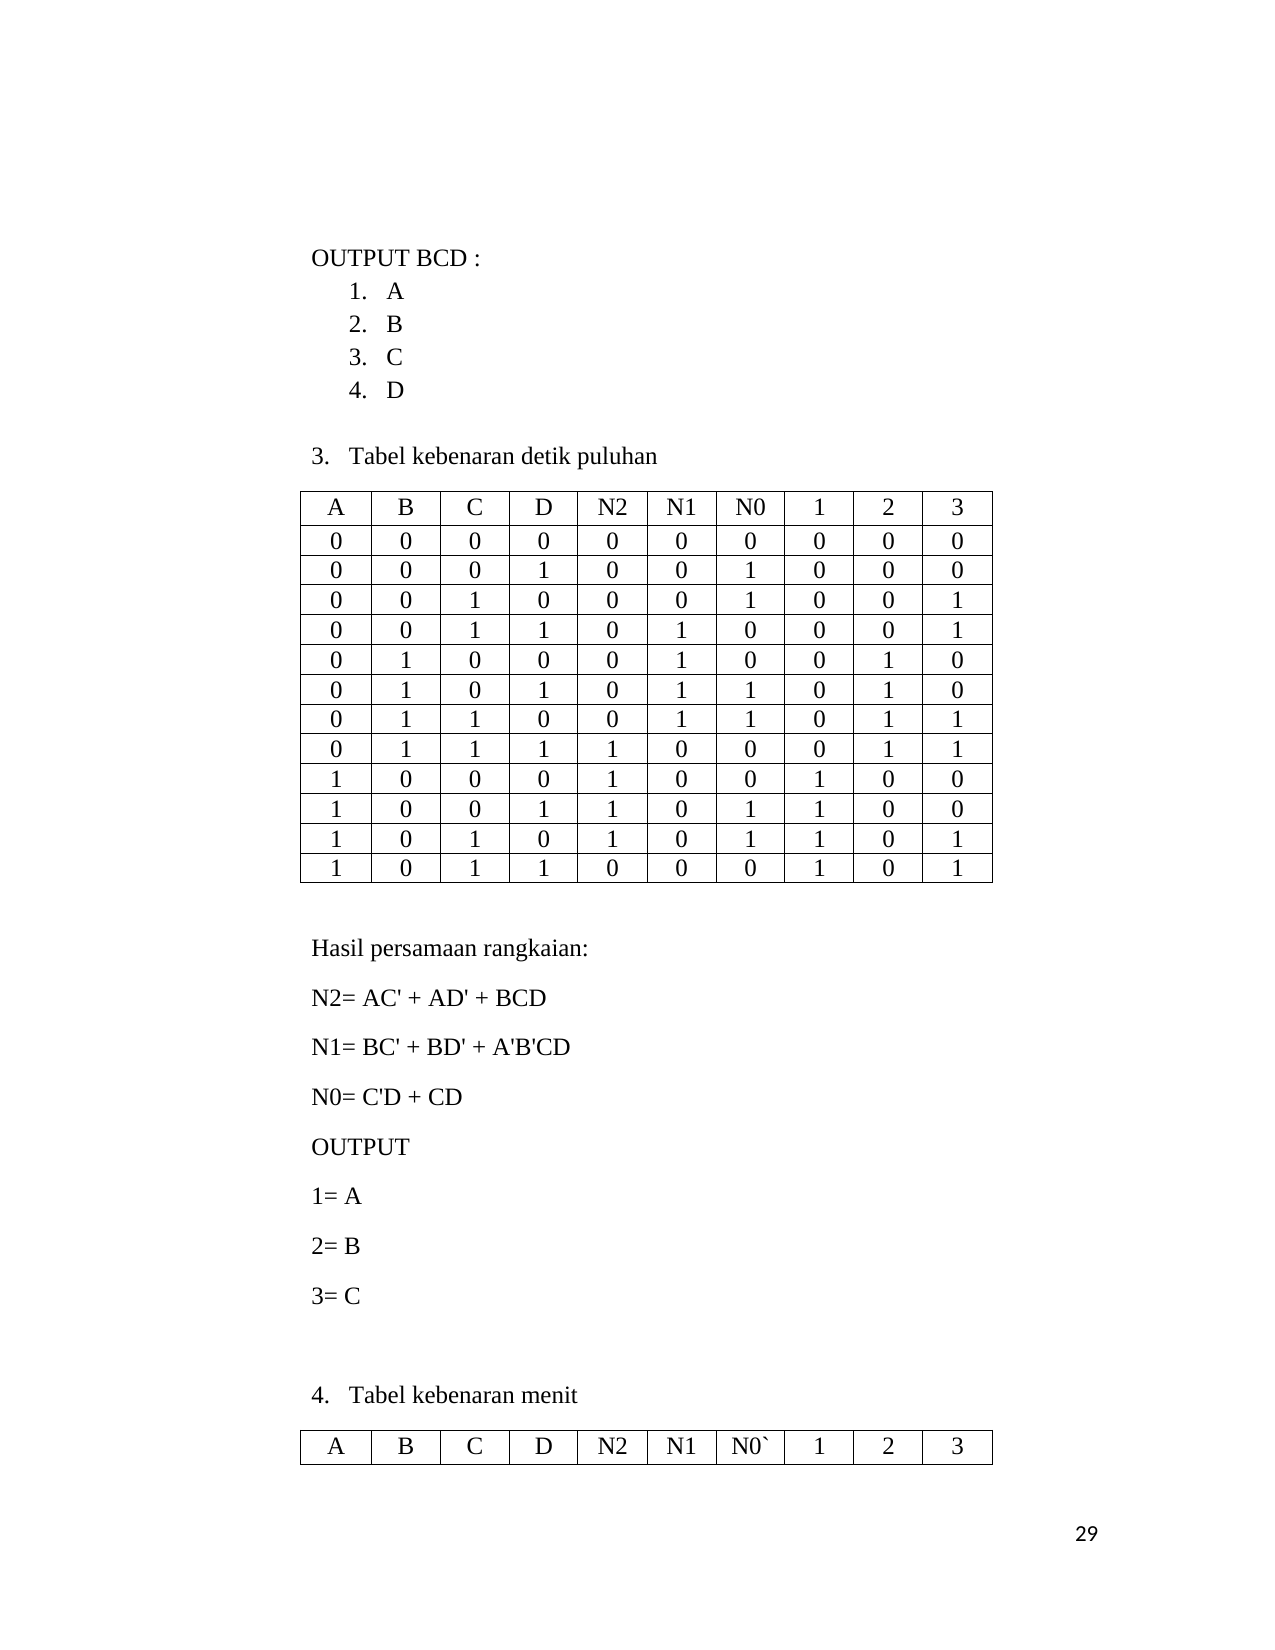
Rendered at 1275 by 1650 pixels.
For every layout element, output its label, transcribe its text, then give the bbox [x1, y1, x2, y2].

table_cell 1 [301, 824, 371, 852]
text 2= B [236, 1231, 1098, 1260]
table_header N2 [578, 1431, 647, 1463]
table_cell 0 [648, 764, 716, 793]
table_cell 0 [923, 526, 992, 554]
table_cell 0 [648, 556, 716, 584]
table_cell 0 [301, 675, 371, 703]
table_cell 0 [578, 526, 647, 554]
table_cell 0 [510, 705, 577, 733]
table_header 3 [923, 492, 992, 525]
table_cell 1 [648, 705, 716, 733]
table_cell 0 [441, 526, 509, 554]
table_cell 0 [717, 734, 784, 763]
table_cell 0 [510, 526, 577, 554]
table_cell 1 [441, 585, 509, 614]
text 1= A [236, 1181, 1098, 1210]
table_cell 1 [923, 585, 992, 614]
table_cell 1 [372, 675, 440, 703]
table_header 1 [785, 1431, 853, 1463]
table_cell 1 [578, 824, 647, 852]
table_cell 1 [648, 645, 716, 674]
table_cell 0 [854, 764, 922, 793]
table_cell 0 [441, 645, 509, 674]
table_cell 0 [372, 764, 440, 793]
table_cell 1 [785, 854, 853, 882]
table_header B [372, 492, 440, 525]
table_cell 1 [301, 764, 371, 793]
table_cell 0 [510, 645, 577, 674]
table_cell 0 [301, 615, 371, 644]
table_header C [441, 492, 509, 525]
table_header 1 [785, 492, 853, 525]
table_cell 0 [854, 794, 922, 823]
table_cell 0 [441, 794, 509, 823]
table_cell 0 [717, 615, 784, 644]
table_cell 0 [510, 824, 577, 852]
table_cell 1 [441, 705, 509, 733]
text OUTPUT [236, 1132, 1098, 1160]
table_cell 1 [785, 824, 853, 852]
table_cell 1 [441, 854, 509, 882]
list D [349, 375, 1098, 404]
table_cell 0 [923, 556, 992, 584]
table_cell 1 [923, 705, 992, 733]
table_header A [301, 492, 371, 525]
list Tabel kebenaran menit [311, 1380, 1098, 1409]
table_cell 1 [510, 794, 577, 823]
table_cell 0 [923, 675, 992, 703]
table_cell 1 [510, 854, 577, 882]
table_cell 1 [578, 794, 647, 823]
table_cell 0 [785, 734, 853, 763]
table_cell 0 [441, 764, 509, 793]
table_cell 0 [301, 705, 371, 733]
table_header N0 [717, 492, 784, 525]
table_cell 0 [785, 675, 853, 703]
table_cell 0 [923, 645, 992, 674]
table_cell 1 [510, 615, 577, 644]
table_header N0` [717, 1431, 784, 1463]
list B [349, 309, 1098, 338]
table_header N1 [648, 1431, 716, 1463]
table_cell 1 [854, 734, 922, 763]
table_cell 0 [301, 585, 371, 614]
table_cell 0 [854, 615, 922, 644]
table_cell 0 [578, 556, 647, 584]
table_cell 0 [510, 585, 577, 614]
table_cell 1 [923, 824, 992, 852]
table_cell 1 [923, 734, 992, 763]
table_cell 0 [578, 854, 647, 882]
table_cell 1 [923, 615, 992, 644]
text 3= C [236, 1281, 1098, 1309]
table_header 2 [854, 492, 922, 525]
list OUTPUT BCD : [311, 243, 1098, 272]
table_cell 1 [372, 734, 440, 763]
table_cell 0 [717, 645, 784, 674]
table_cell 0 [372, 526, 440, 554]
table_cell 1 [441, 824, 509, 852]
table_cell 1 [578, 734, 647, 763]
table_cell 1 [785, 764, 853, 793]
table_cell 0 [648, 824, 716, 852]
table_cell 0 [785, 585, 853, 614]
table_cell 0 [578, 705, 647, 733]
table_cell 1 [510, 734, 577, 763]
table_cell 1 [441, 615, 509, 644]
table_cell 0 [301, 556, 371, 584]
table_cell 0 [372, 854, 440, 882]
table_cell 0 [785, 526, 853, 554]
table_cell 0 [441, 556, 509, 584]
table_cell 0 [785, 705, 853, 733]
table_cell 1 [854, 645, 922, 674]
table_cell 0 [372, 615, 440, 644]
table_cell 0 [648, 854, 716, 882]
table_cell 0 [717, 526, 784, 554]
text Hasil persamaan rangkaian: [236, 933, 1098, 962]
table_cell 1 [648, 615, 716, 644]
table_cell 1 [854, 675, 922, 703]
table_cell 1 [854, 705, 922, 733]
table_cell 0 [717, 854, 784, 882]
table_cell 1 [717, 794, 784, 823]
table_header N2 [578, 492, 647, 525]
table_header 2 [854, 1431, 922, 1463]
list Tabel kebenaran detik puluhan [311, 441, 1098, 470]
text N2= AC' + AD' + BCD [236, 983, 1098, 1011]
list A [349, 276, 1098, 305]
table_cell 0 [301, 526, 371, 554]
table_cell 0 [578, 675, 647, 703]
table_cell 0 [854, 526, 922, 554]
table_header D [510, 1431, 577, 1463]
table_header C [441, 1431, 509, 1463]
table_cell 0 [372, 794, 440, 823]
table_cell 1 [717, 824, 784, 852]
table_header A [301, 1431, 371, 1463]
table_header N1 [648, 492, 716, 525]
table_cell 0 [578, 645, 647, 674]
table_cell 0 [578, 585, 647, 614]
table_cell 1 [785, 794, 853, 823]
table_cell 0 [854, 824, 922, 852]
table_cell 0 [372, 585, 440, 614]
table_cell 0 [510, 764, 577, 793]
table_cell 0 [648, 794, 716, 823]
table_cell 1 [648, 675, 716, 703]
table_cell 1 [717, 585, 784, 614]
table_cell 1 [441, 734, 509, 763]
table_cell 0 [441, 675, 509, 703]
text N1= BC' + BD' + A'B'CD [236, 1032, 1098, 1061]
table_cell 0 [301, 645, 371, 674]
table_cell 1 [510, 556, 577, 584]
table_cell 0 [785, 556, 853, 584]
list C [349, 342, 1098, 371]
table_cell 1 [301, 794, 371, 823]
table_cell 0 [923, 794, 992, 823]
table_cell 1 [372, 645, 440, 674]
text N0= C'D + CD [236, 1082, 1098, 1111]
table_cell 1 [372, 705, 440, 733]
table_cell 0 [854, 585, 922, 614]
table_cell 0 [648, 526, 716, 554]
table_cell 1 [717, 675, 784, 703]
table_cell 0 [578, 615, 647, 644]
table_cell 1 [301, 854, 371, 882]
table_cell 1 [510, 675, 577, 703]
table_cell 0 [785, 645, 853, 674]
table_cell 1 [923, 854, 992, 882]
table_cell 0 [372, 556, 440, 584]
table_header 3 [923, 1431, 992, 1463]
table_cell 0 [854, 556, 922, 584]
table_cell 0 [717, 764, 784, 793]
table_cell 1 [717, 556, 784, 584]
table_cell 1 [578, 764, 647, 793]
table_cell 0 [648, 585, 716, 614]
table_cell 0 [923, 764, 992, 793]
table_header D [510, 492, 577, 525]
table_cell 1 [717, 705, 784, 733]
table_cell 0 [648, 734, 716, 763]
table_cell 0 [854, 854, 922, 882]
table_cell 0 [372, 824, 440, 852]
table_header B [372, 1431, 440, 1463]
table_cell 0 [301, 734, 371, 763]
table_cell 0 [785, 615, 853, 644]
